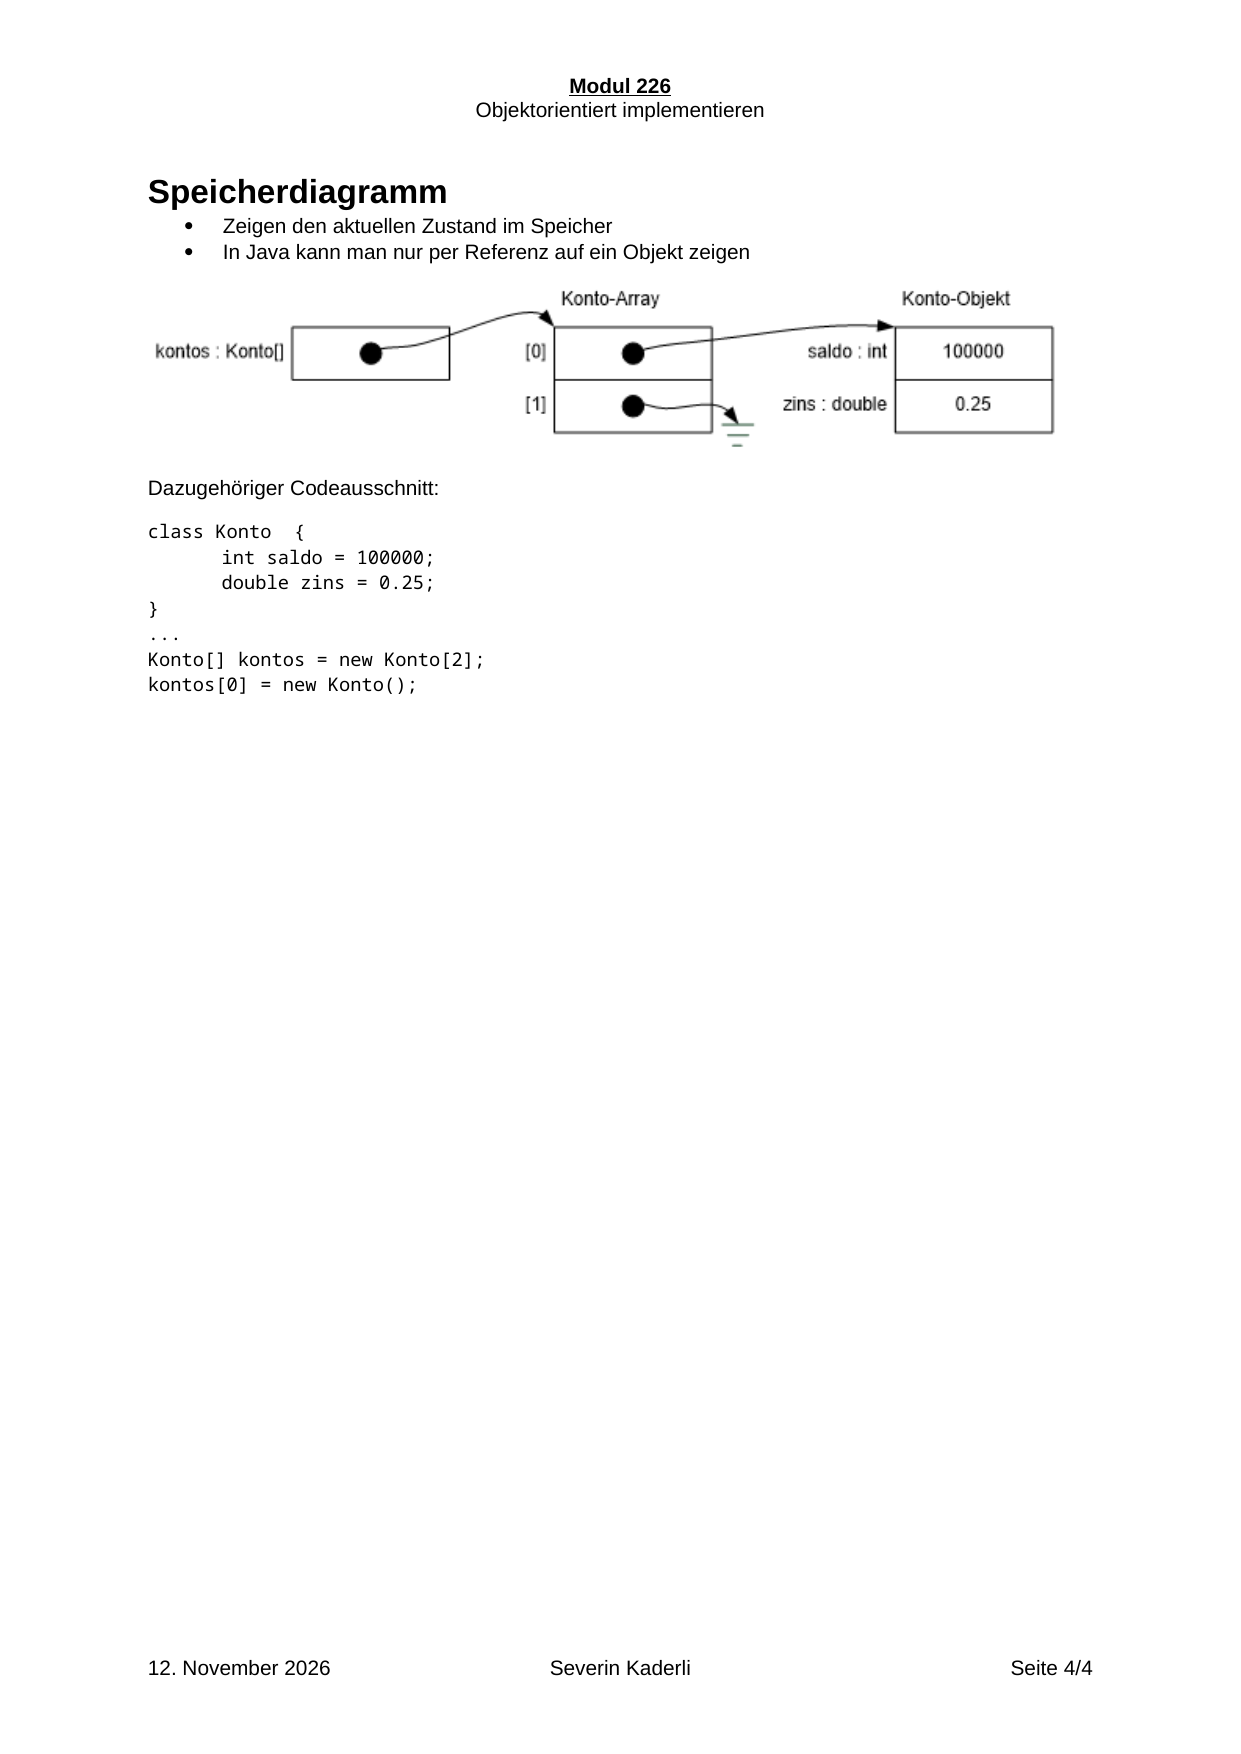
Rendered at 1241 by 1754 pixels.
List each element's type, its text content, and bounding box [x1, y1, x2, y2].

list Zeigen den aktuellen Zustand im Speicher [185, 214, 1093, 238]
text double zins = 0.25; [148, 570, 1093, 595]
text class Konto { [148, 519, 1093, 544]
text ... [148, 621, 1093, 646]
text kontos[0] = new Konto(); [148, 672, 1093, 697]
picture [147, 282, 1064, 458]
subtitle Speicherdiagramm [148, 173, 1093, 211]
text int saldo = 100000; [148, 544, 1093, 570]
text } [148, 595, 1093, 621]
text Dazugehöriger Codeausschnitt: [148, 476, 1093, 500]
text Konto[] kontos = new Konto[2]; [148, 646, 1093, 672]
list In Java kann man nur per Referenz auf ein Objekt zeigen [185, 240, 1093, 264]
